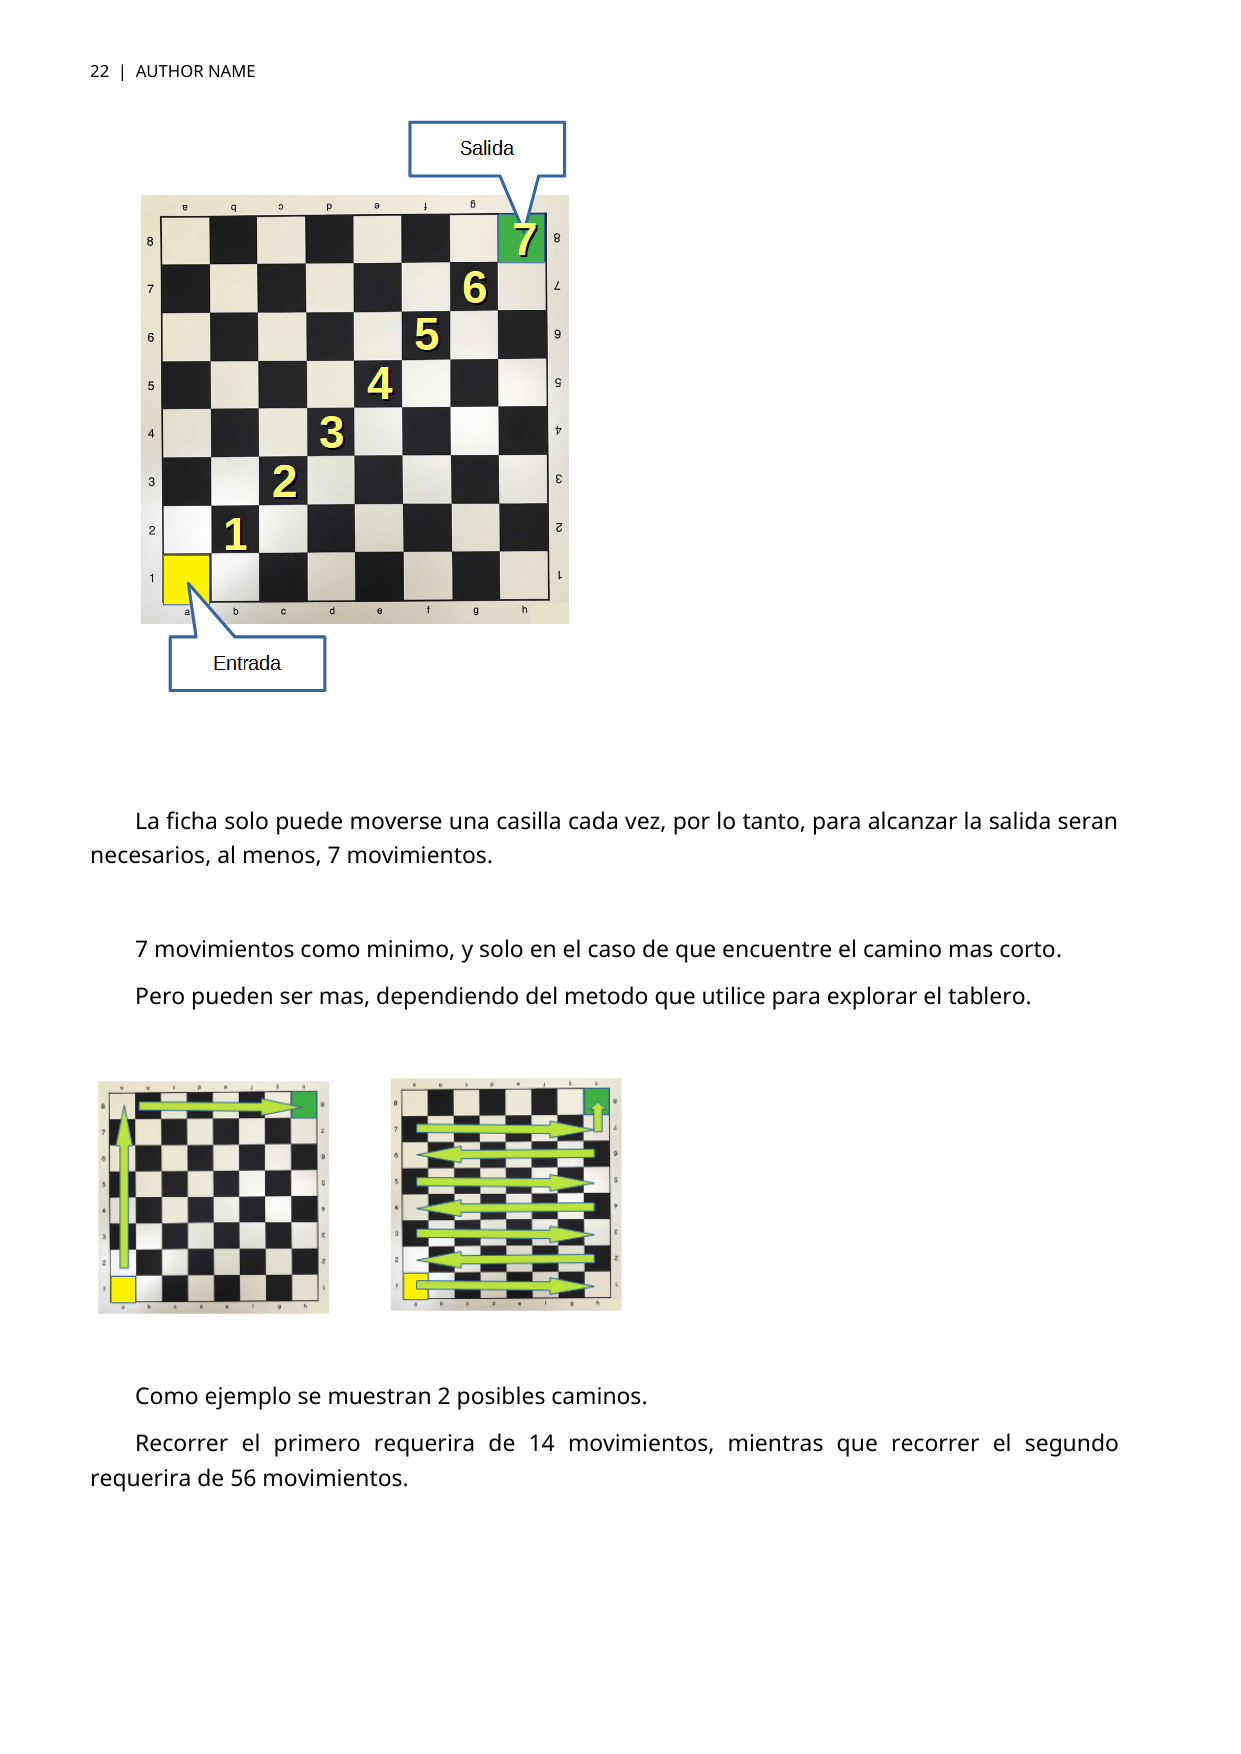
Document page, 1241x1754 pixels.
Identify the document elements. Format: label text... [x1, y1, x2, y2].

text Recorrer el primero requerira de 14 movimientos, mientras que recorrer el segundo requerira de 56 movimientos. [90, 1427, 1120, 1493]
text La ficha solo puede moverse una casilla cada vez, por lo tanto, para alcanzar la salida seran necesarios, al menos, 7 movimientos. [90, 805, 1120, 870]
text 7 movimientos como minimo, y solo en el caso de que encuentre el camino mas corto. [90, 933, 1120, 964]
text Pero pueden ser mas, dependiendo del metodo que utilice para explorar el tablero. [90, 980, 1120, 1011]
picture [90, 1073, 630, 1318]
picture [135, 113, 573, 696]
text Como ejemplo se muestran 2 posibles caminos. [90, 1380, 1120, 1412]
